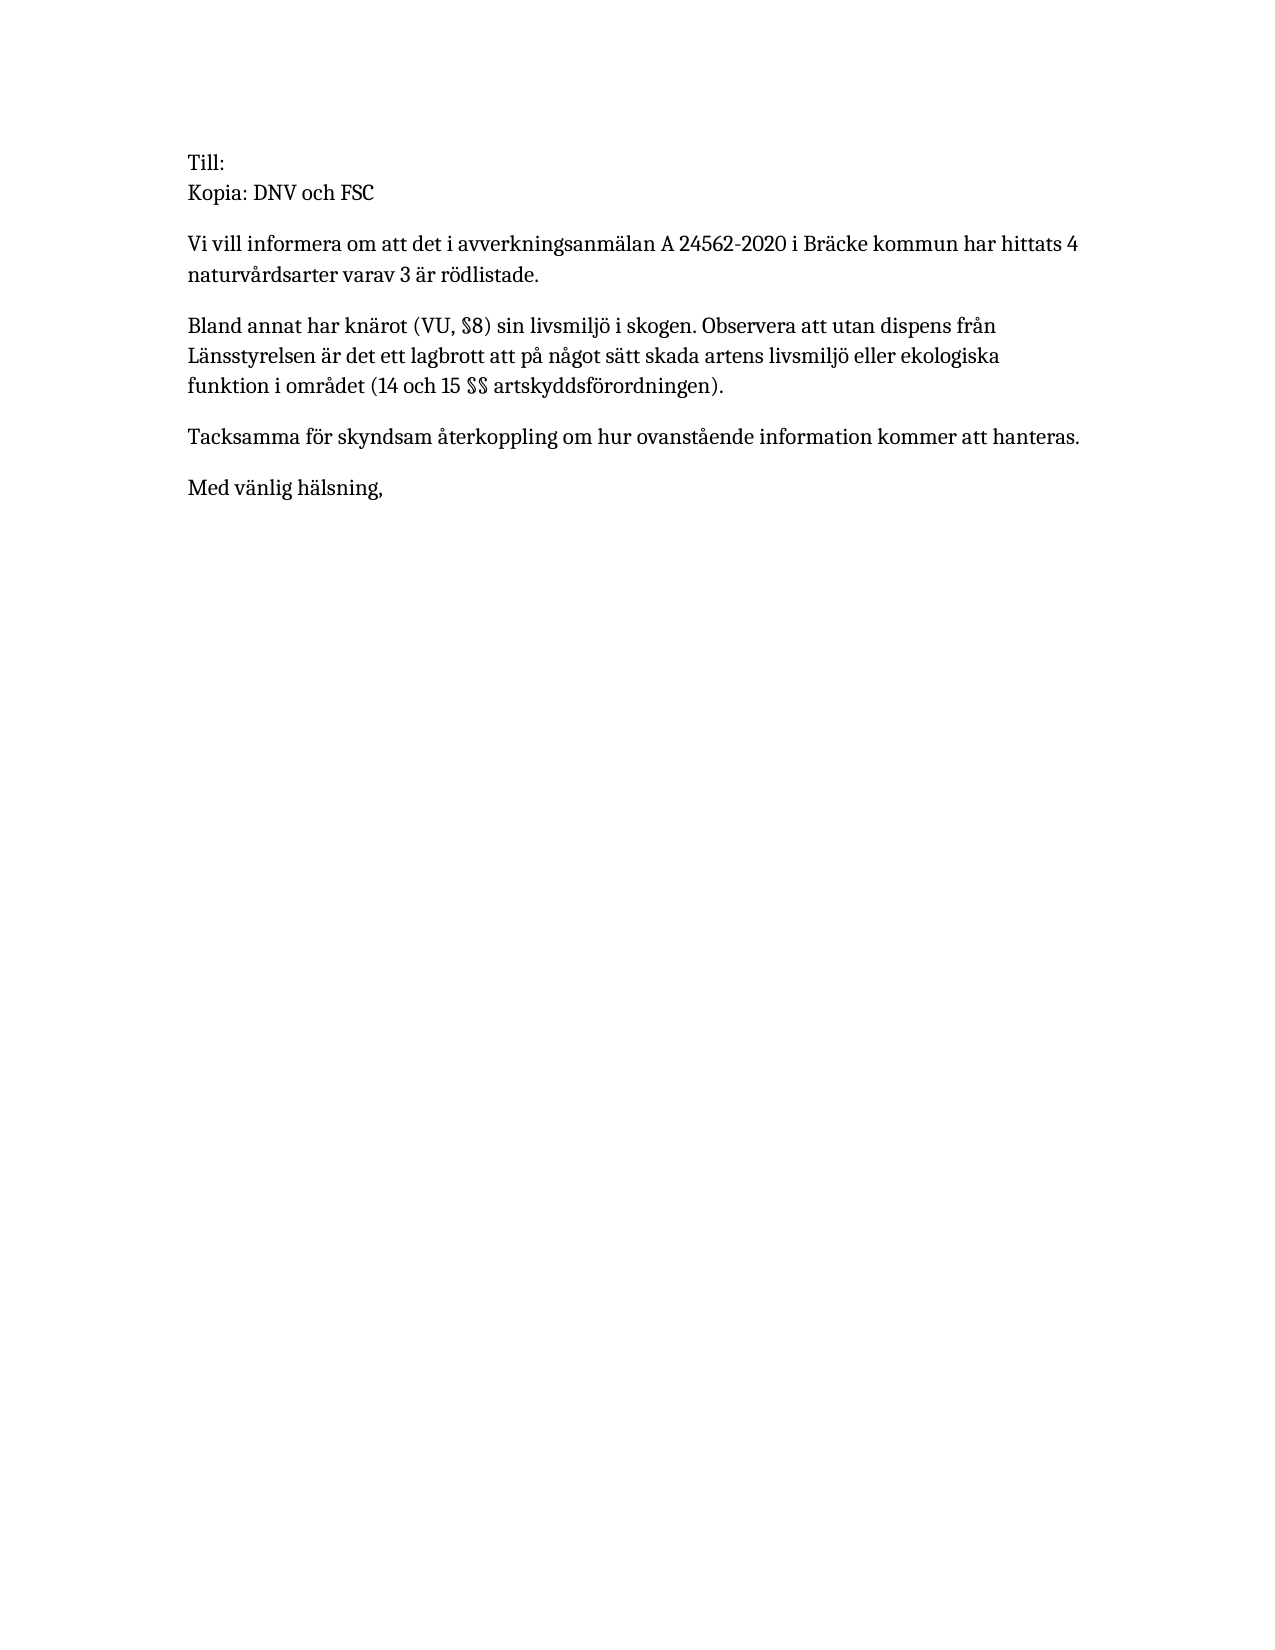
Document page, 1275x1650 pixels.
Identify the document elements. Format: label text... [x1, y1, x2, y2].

text Vi vill informera om att det i avverkningsanmälan A 24562-2020 i Bräcke kommun har hittats 4 naturvårdsarter varav 3 är rödlistade. [187, 231, 1087, 288]
text Bland annat har knärot (VU, §8) sin livsmiljö i skogen. Observera att utan dispens från Länsstyrelsen är det ett lagbrott att på något sätt skada artens livsmiljö eller ekologiska funktion i området (14 och 15 §§ artskyddsförordningen). [187, 312, 1087, 399]
text Med vänlig hälsning, [187, 475, 1087, 532]
text Tacksamma för skyndsam återkoppling om hur ovanstående information kommer att hanteras. [187, 424, 1087, 450]
text Till: Kopia: DNV och FSC [187, 150, 1087, 207]
